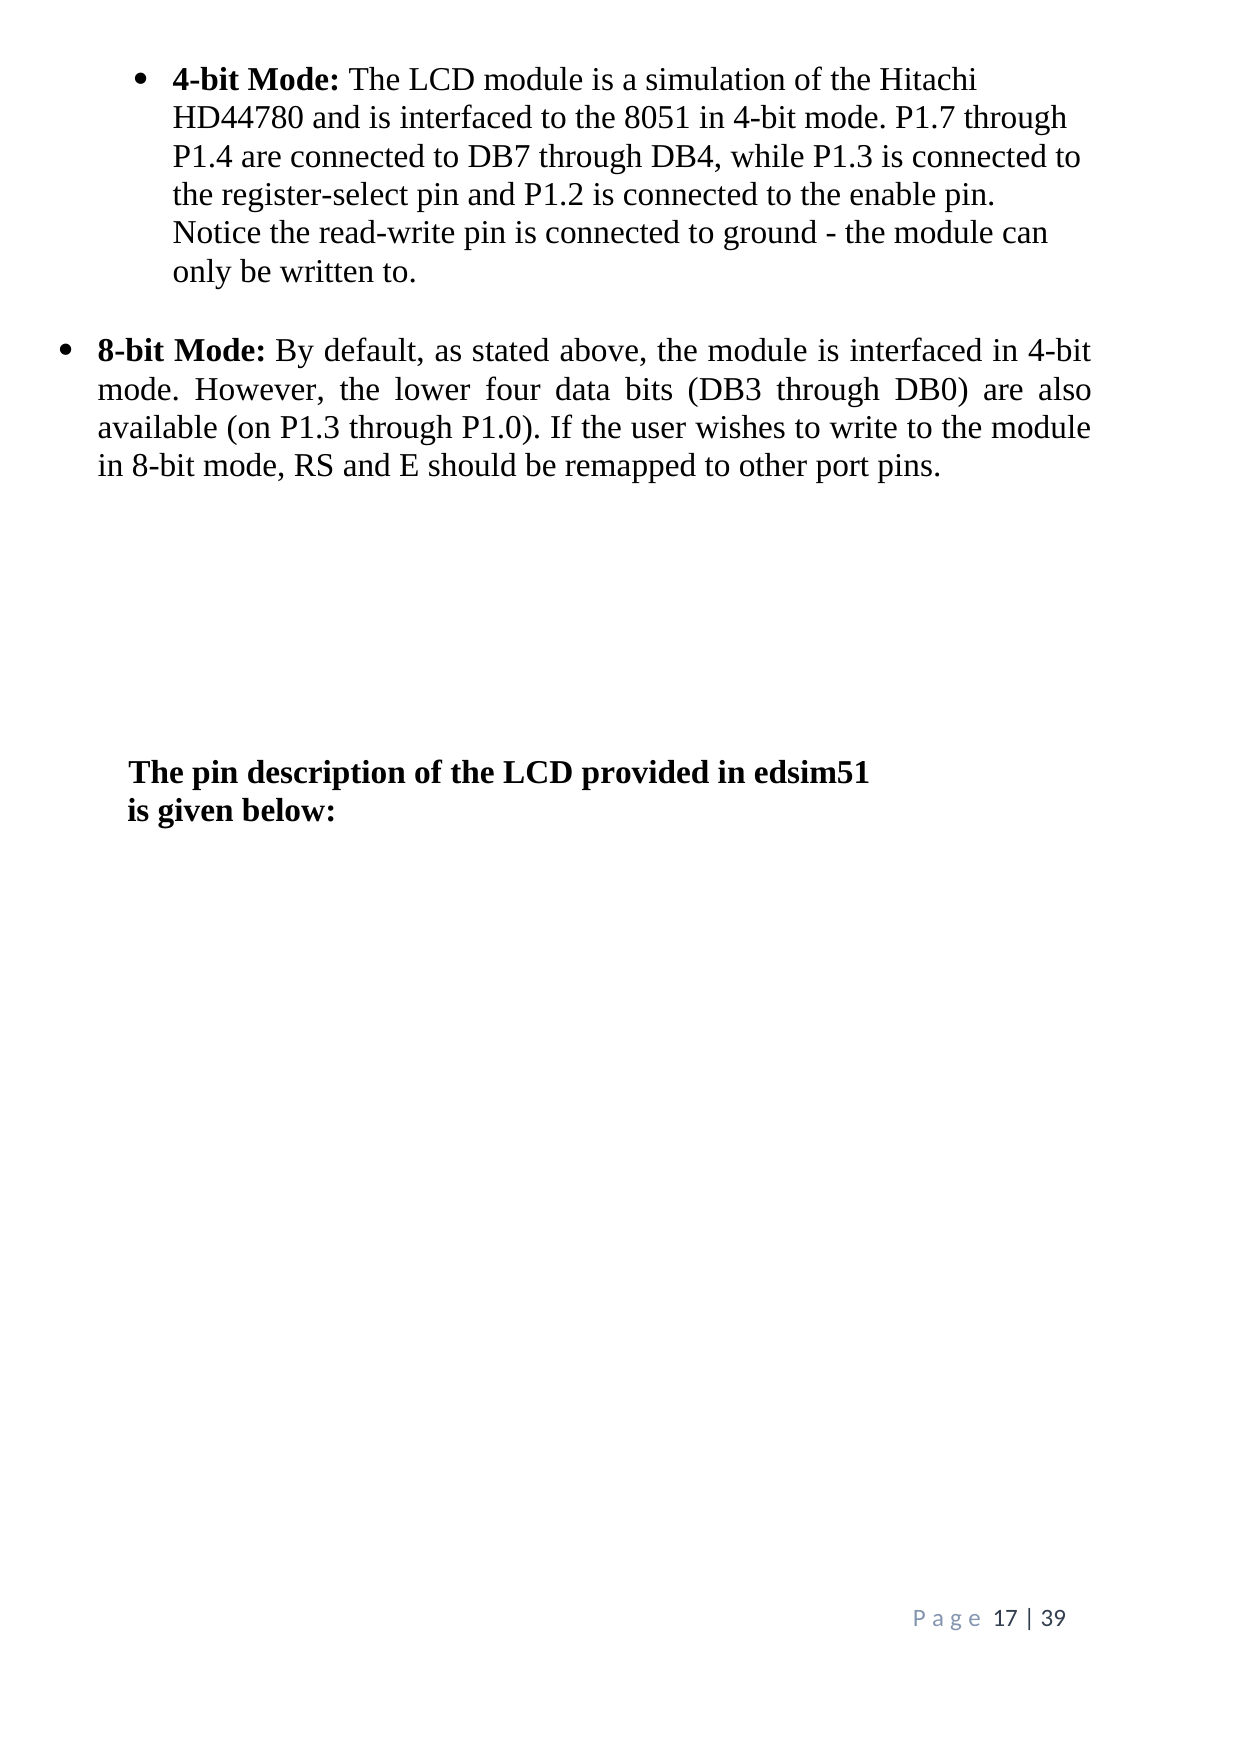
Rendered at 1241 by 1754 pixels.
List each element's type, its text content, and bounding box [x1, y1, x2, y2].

text The pin description of the LCD provided in edsim51 [53, 752, 1093, 791]
text is given below: [53, 791, 1093, 829]
list 4-bit Mode: The LCD module is a simulation of the Hitachi HD44780 and is interfaced to the 8051 in 4-bit mode. P1.7 through P1.4 are connected to DB7 through DB4, while P1.3 is connected to the register-select pin and P1.2 is connected to the enable pin. Notice the read-write pin is connected to ground - the module can only be written to. [135, 59, 1093, 289]
list 8-bit Mode: By default, as stated above, the module is interfaced in 4-bit mode. However, the lower four data bits (DB3 through DB0) are also available (on P1.3 through P1.0). If the user wishes to write to the module in 8-bit mode, RS and E should be remapped to other port pins. [60, 331, 1093, 484]
